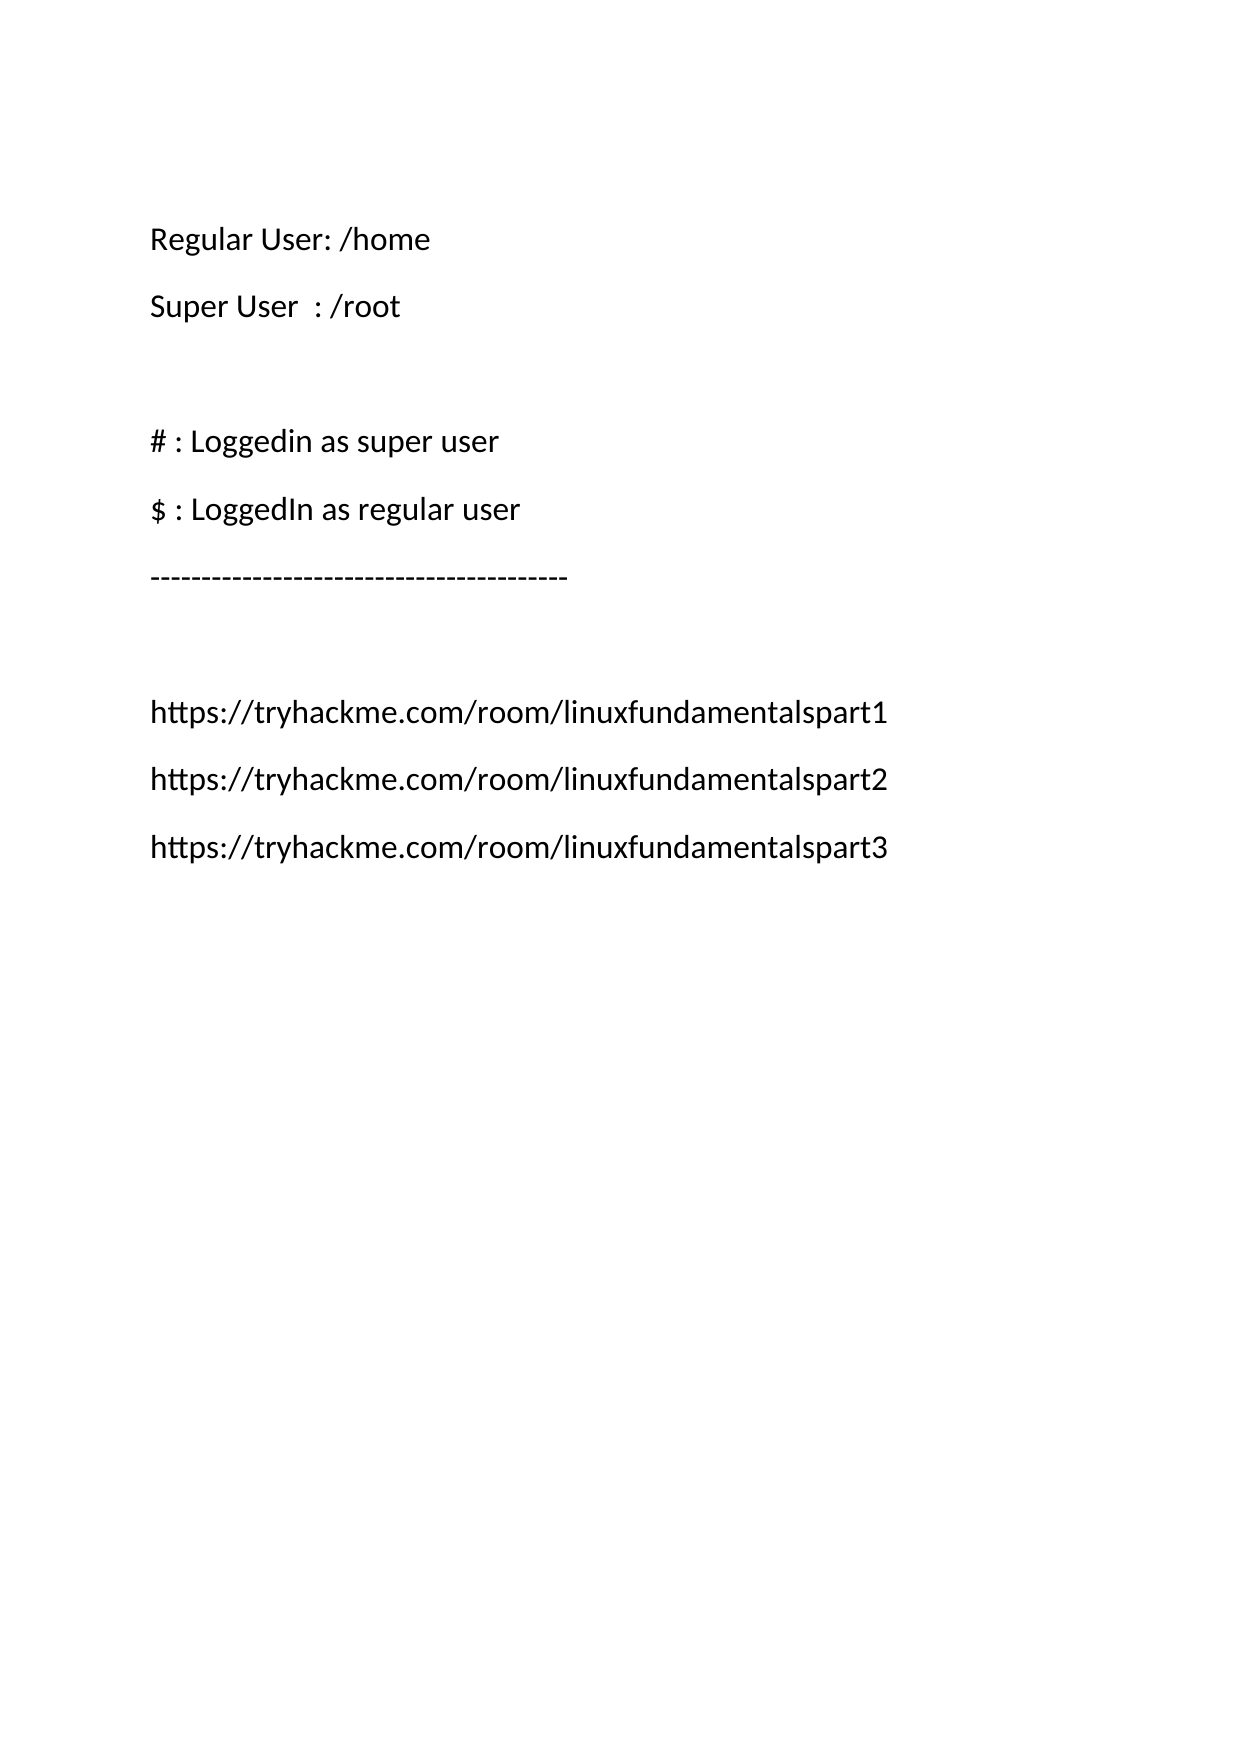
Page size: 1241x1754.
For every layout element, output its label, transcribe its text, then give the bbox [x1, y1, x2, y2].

text https://tryhackme.com/room/linuxfundamentalspart1 [150, 691, 1090, 732]
text Super User : /root [150, 285, 1090, 326]
text ----------------------------------------- [150, 556, 1090, 596]
text https://tryhackme.com/room/linuxfundamentalspart2 [150, 758, 1090, 799]
text https://tryhackme.com/room/linuxfundamentalspart3 [150, 826, 1090, 867]
text # : Loggedin as super user [150, 420, 1090, 461]
text $ : LoggedIn as regular user [150, 488, 1090, 529]
text Regular User: /home [150, 218, 1090, 258]
